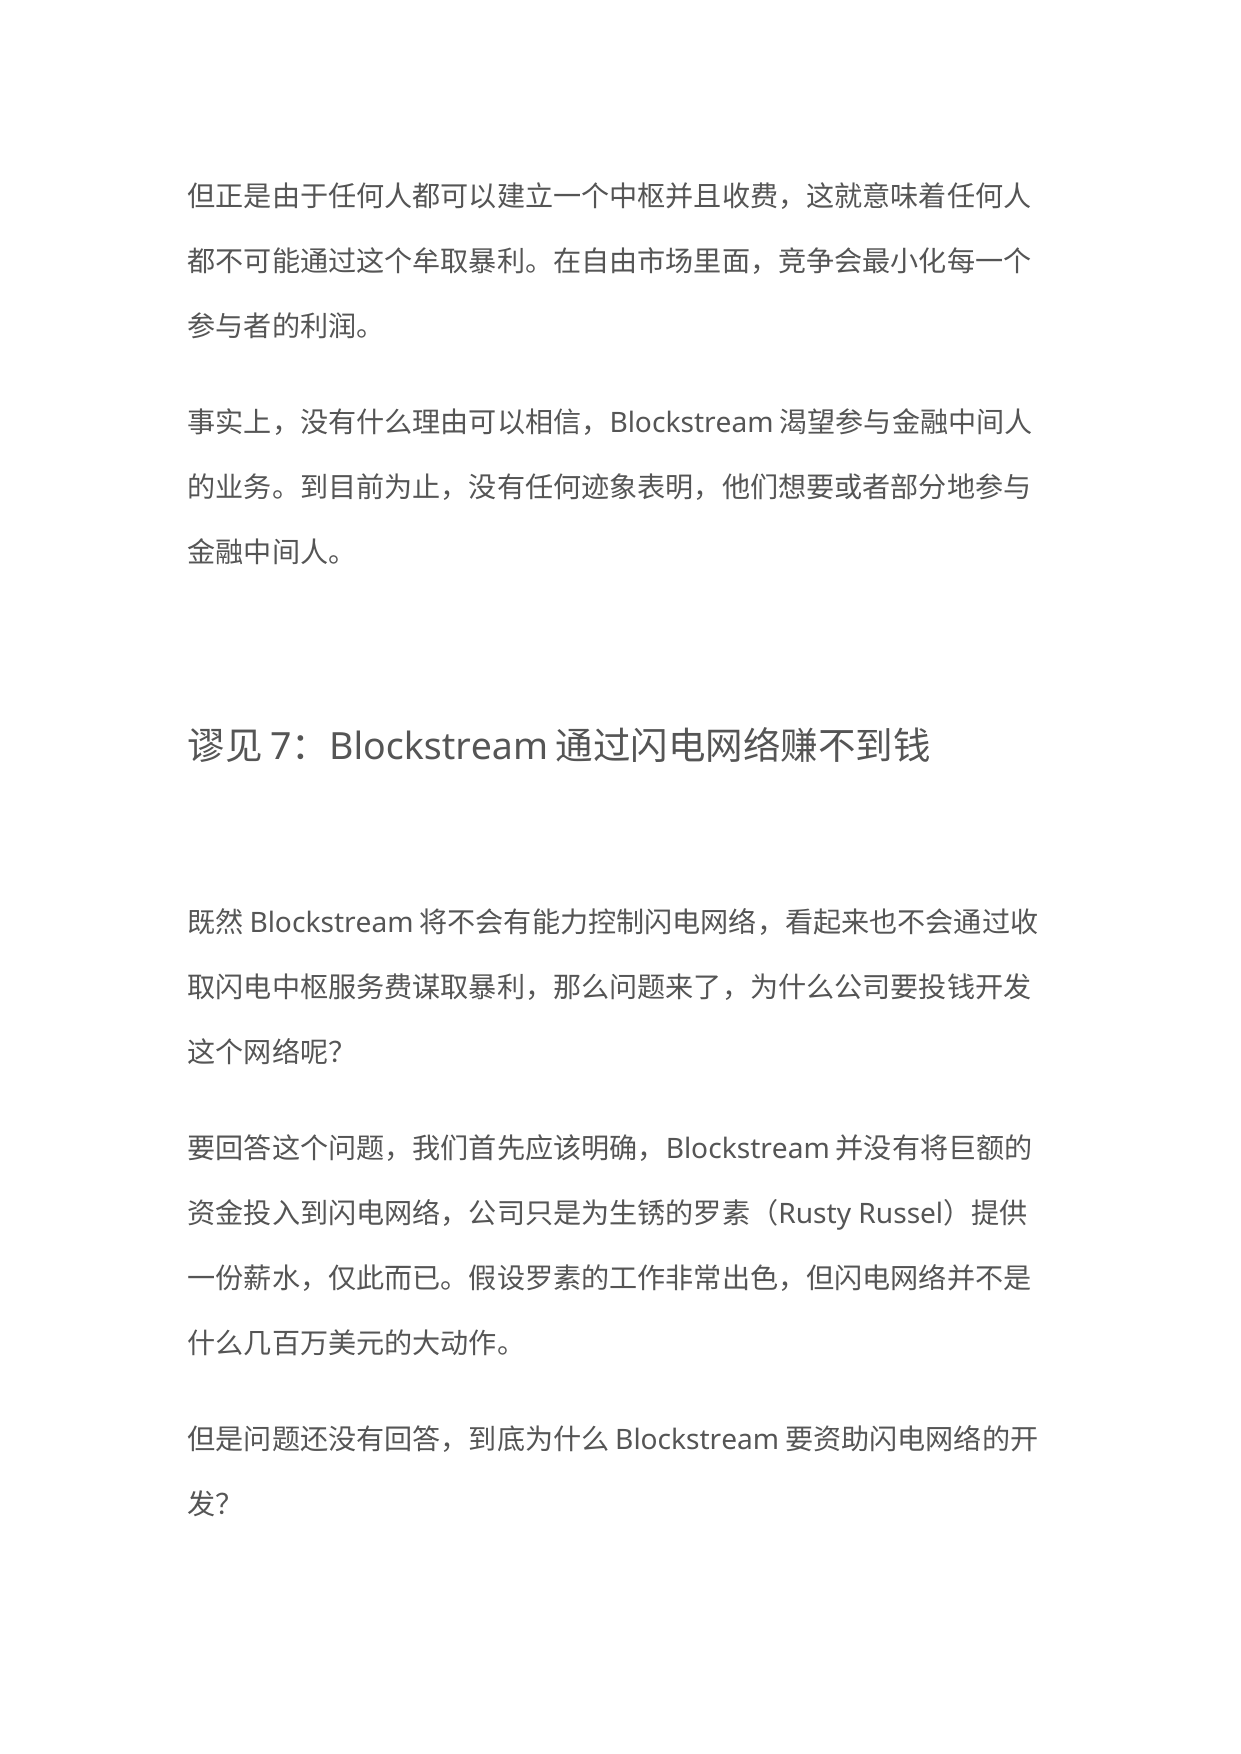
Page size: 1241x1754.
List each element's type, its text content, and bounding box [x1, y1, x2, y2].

text 但是问题还没有回答，到底为什么Blockstream要资助闪电网络的开发？ [187, 1405, 1053, 1535]
text 既然Blockstream将不会有能力控制闪电网络，看起来也不会通过收取闪电中枢服务费谋取暴利，那么问题来了，为什么公司要投钱开发这个网络呢？ [187, 888, 1053, 1083]
text 事实上，没有什么理由可以相信，Blockstream渴望参与金融中间人的业务。到目前为止，没有任何迹象表明，他们想要或者部分地参与金融中间人。 [187, 388, 1053, 583]
text 要回答这个问题，我们首先应该明确，Blockstream并没有将巨额的资金投入到闪电网络，公司只是为生锈的罗素（Rusty Russel）提供一份薪水，仅此而已。假设罗素的工作非常出色，但闪电网络并不是什么几百万美元的大动作。 [187, 1114, 1053, 1374]
text 谬见7：Blockstream通过闪电网络赚不到钱 [187, 711, 1053, 776]
text 但正是由于任何人都可以建立一个中枢并且收费，这就意味着任何人都不可能通过这个牟取暴利。在自由市场里面，竞争会最小化每一个参与者的利润。 [187, 162, 1053, 357]
